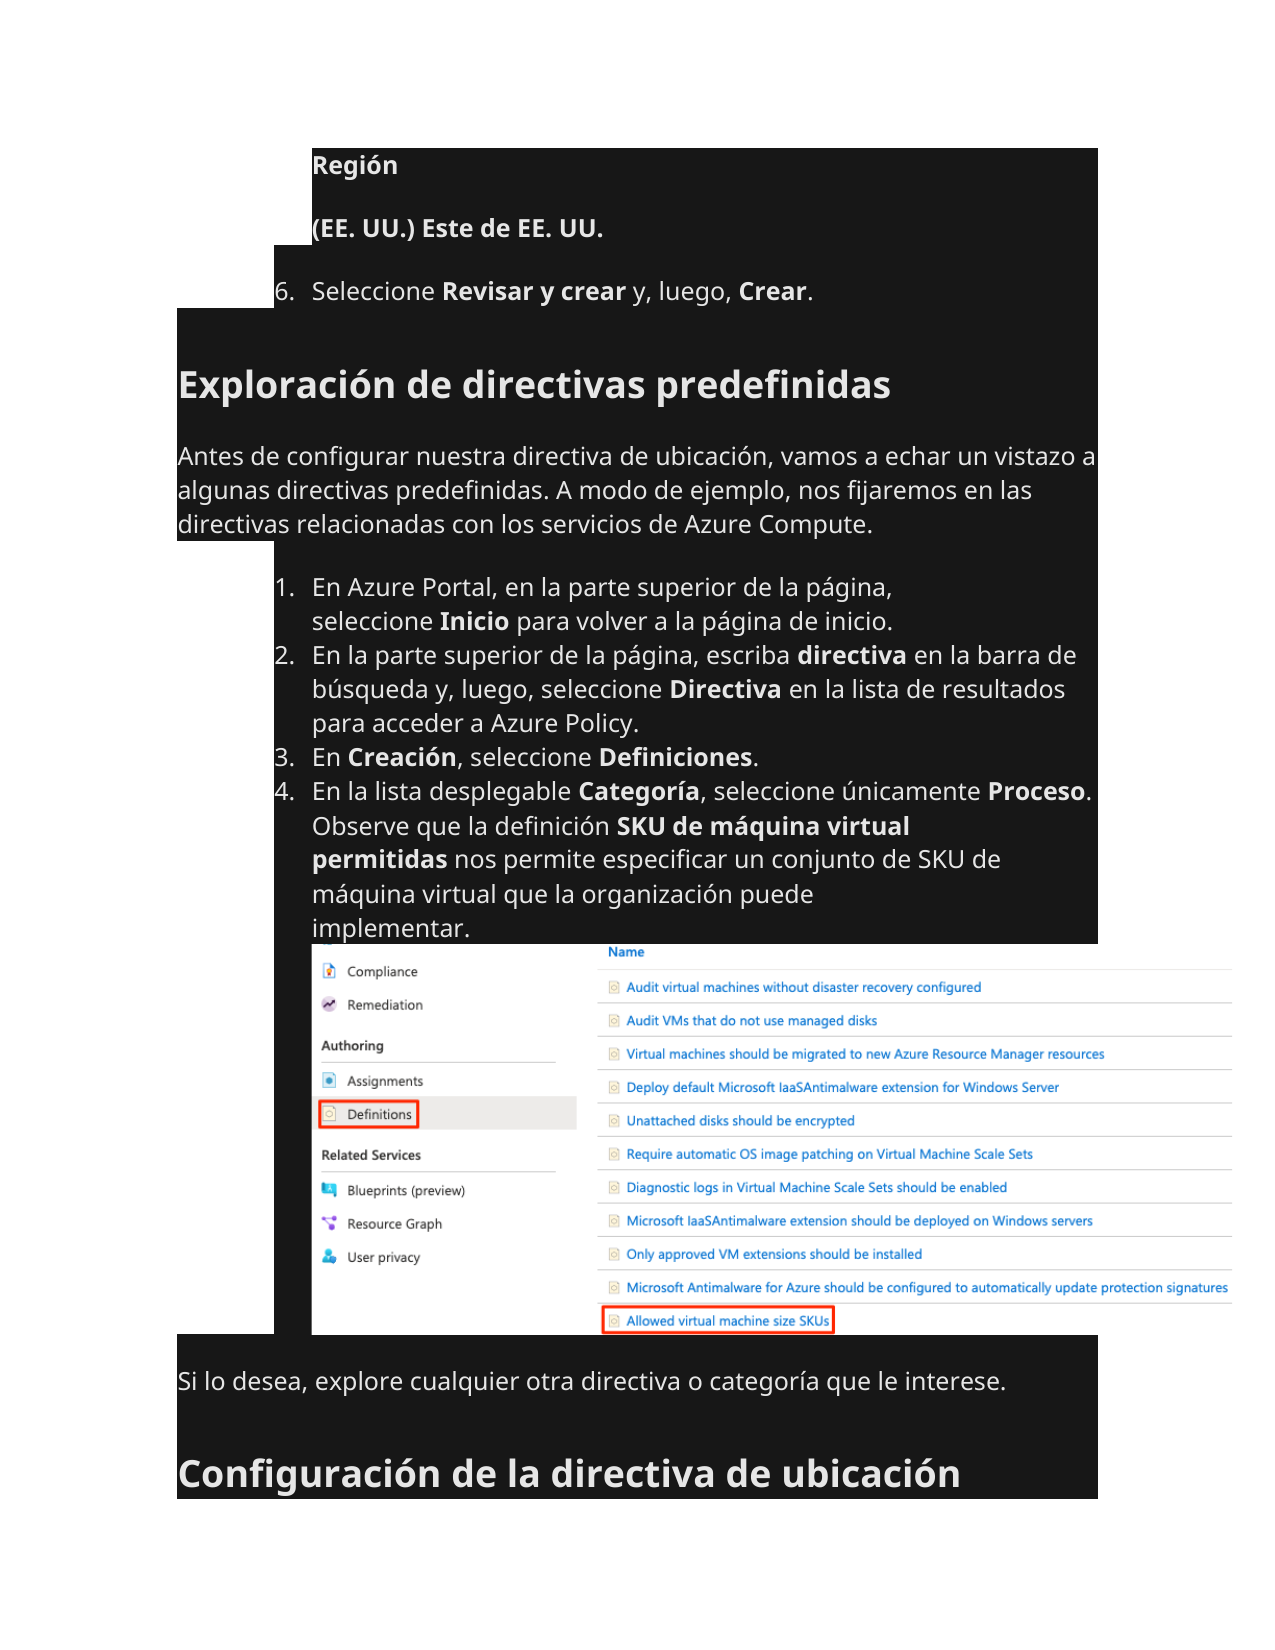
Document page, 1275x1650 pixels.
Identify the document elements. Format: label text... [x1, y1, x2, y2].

text Si lo desea, explore cualquier otra directiva o categoría que le interese. [177, 1364, 1098, 1398]
text Antes de configurar nuestra directiva de ubicación, vamos a echar un vistazo a algunas directivas predefinidas. A modo de ejemplo, nos fijaremos en las directivas relacionadas con los servicios de Azure Compute. [177, 438, 1098, 541]
text (EE. UU.) Este de EE. UU. [312, 211, 1098, 245]
list Seleccione Revisar y crear y, luego, Crear. [274, 274, 1098, 308]
text Exploración de directivas predefinidas [177, 358, 1098, 409]
picture [311, 944, 1233, 1335]
list En Creación, seleccione Definiciones. [274, 740, 1098, 774]
text Región [312, 148, 1098, 182]
list En la parte superior de la página, escriba directiva en la barra de búsqueda y, luego, seleccione Directiva en la lista de resultados para acceder a Azure Policy. [274, 638, 1098, 740]
text Configuración de la directiva de ubicación [177, 1448, 1098, 1499]
list En Azure Portal, en la parte superior de la página, seleccione Inicio para volver a la página de inicio. [274, 570, 1098, 638]
